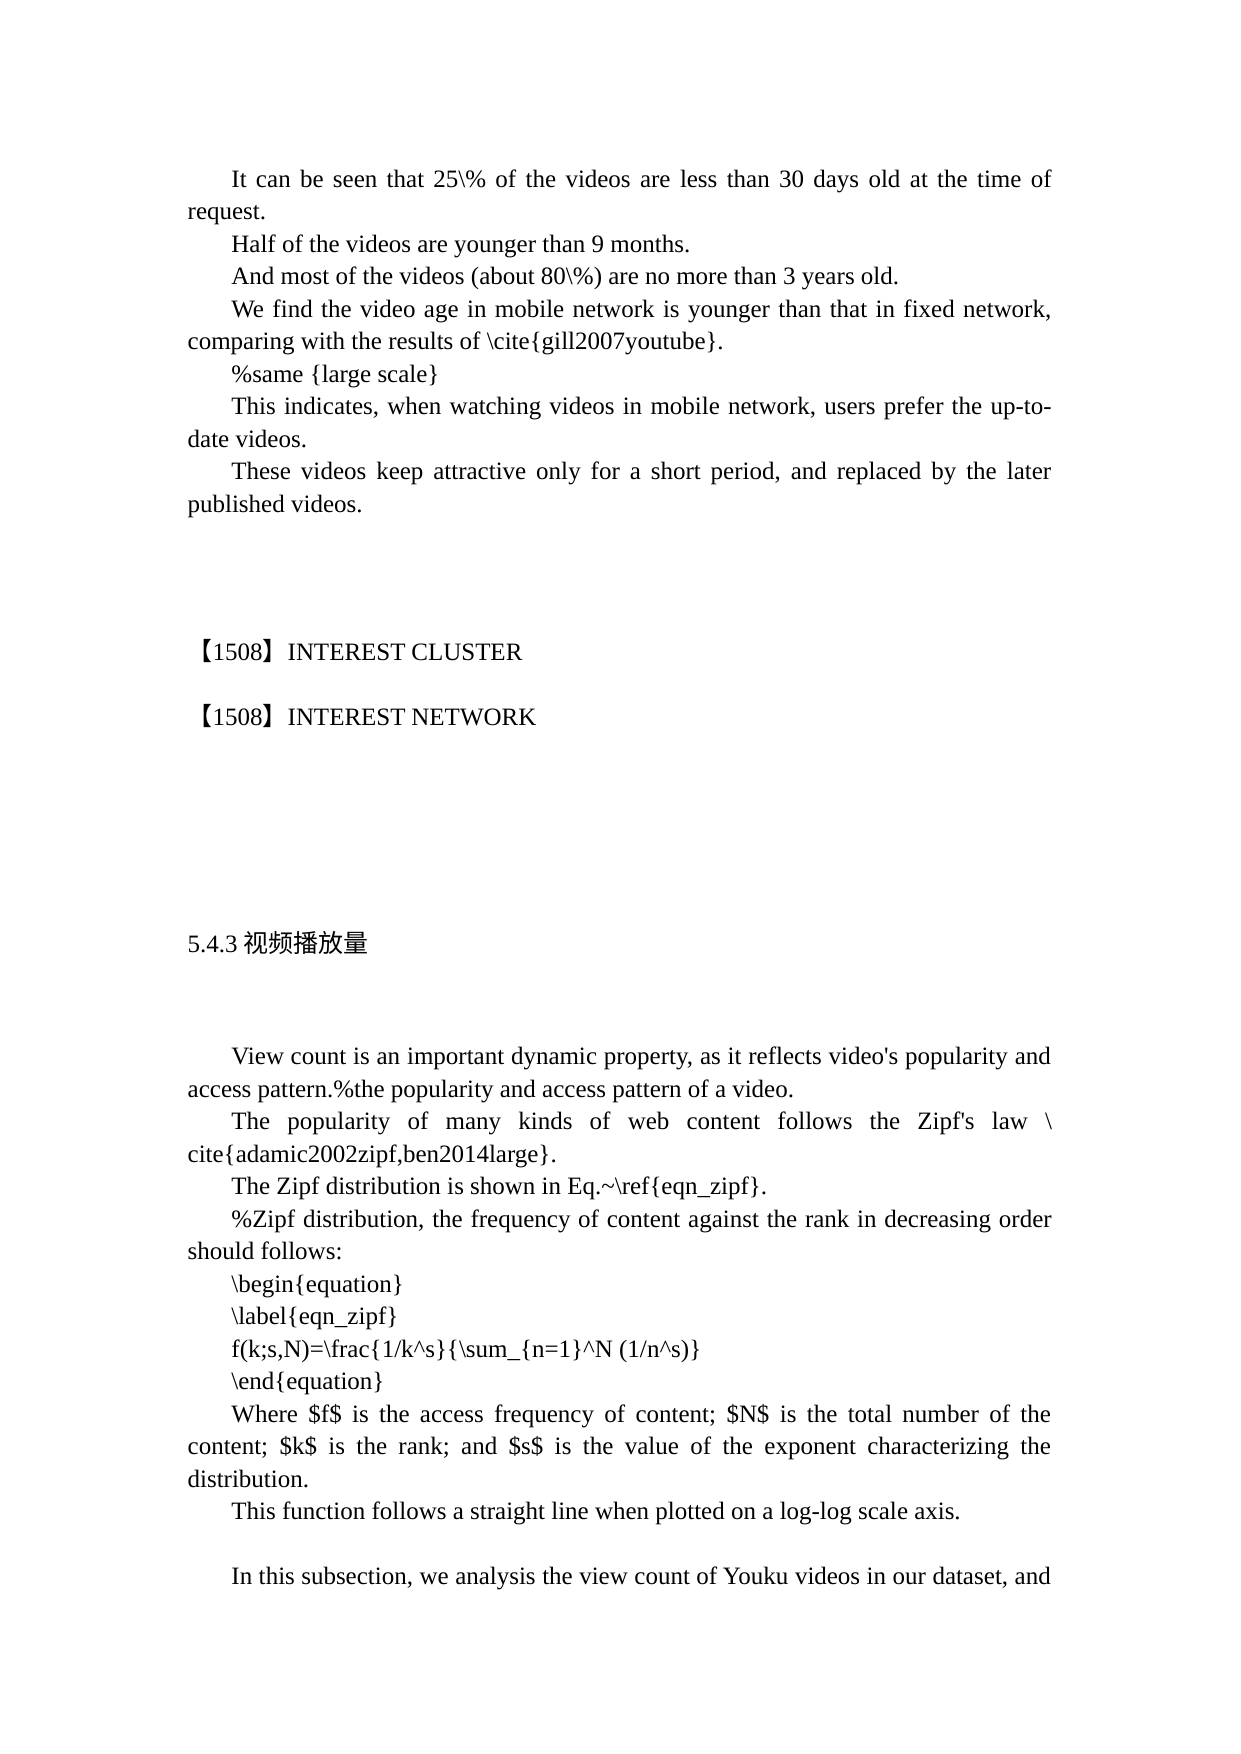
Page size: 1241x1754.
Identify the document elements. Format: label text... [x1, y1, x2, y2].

text \label{eqn_zipf} [187, 1299, 1053, 1332]
text %Zipf distribution, the frequency of content against the rank in decreasing order should follows: [187, 1202, 1053, 1267]
text This indicates, when watching videos in mobile network, users prefer the up-to-date videos. [187, 389, 1053, 454]
text And most of the videos (about 80\%) are no more than 3 years old. [187, 259, 1053, 292]
text f(k;s,N)=\frac{1/k^s}{\sum_{n=1}^N (1/n^s)} [187, 1332, 1053, 1364]
text 【1508】INTEREST NETWORK [187, 682, 1053, 747]
text %same {large scale} [187, 357, 1053, 389]
text In this subsection, we analysis the view count of Youku videos in our dataset, and check if it follows a Zipf distribution. [187, 1559, 1053, 1592]
text Half of the videos are younger than 9 months. [187, 227, 1053, 259]
text 【1508】INTEREST CLUSTER [187, 617, 1053, 682]
text The popularity of many kinds of web content follows the Zipf's law \cite{adamic2002zipf,ben2014large}. [187, 1104, 1053, 1169]
text \end{equation} [187, 1364, 1053, 1397]
text The Zipf distribution is shown in Eq.~\ref{eqn_zipf}. [187, 1169, 1053, 1202]
text This function follows a straight line when plotted on a log-log scale axis. [187, 1494, 1053, 1527]
text These videos keep attractive only for a short period, and replaced by the later published videos. [187, 454, 1053, 519]
text \begin{equation} [187, 1267, 1053, 1299]
text It can be seen that 25\% of the videos are less than 30 days old at the time of request. [187, 162, 1053, 227]
text We find the video age in mobile network is younger than that in fixed network, comparing with the results of \cite{gill2007youtube}. [187, 292, 1053, 357]
text View count is an important dynamic property, as it reflects video's popularity and access pattern.%the popularity and access pattern of a video. [187, 1039, 1053, 1104]
text 视频播放量 [187, 909, 1053, 974]
